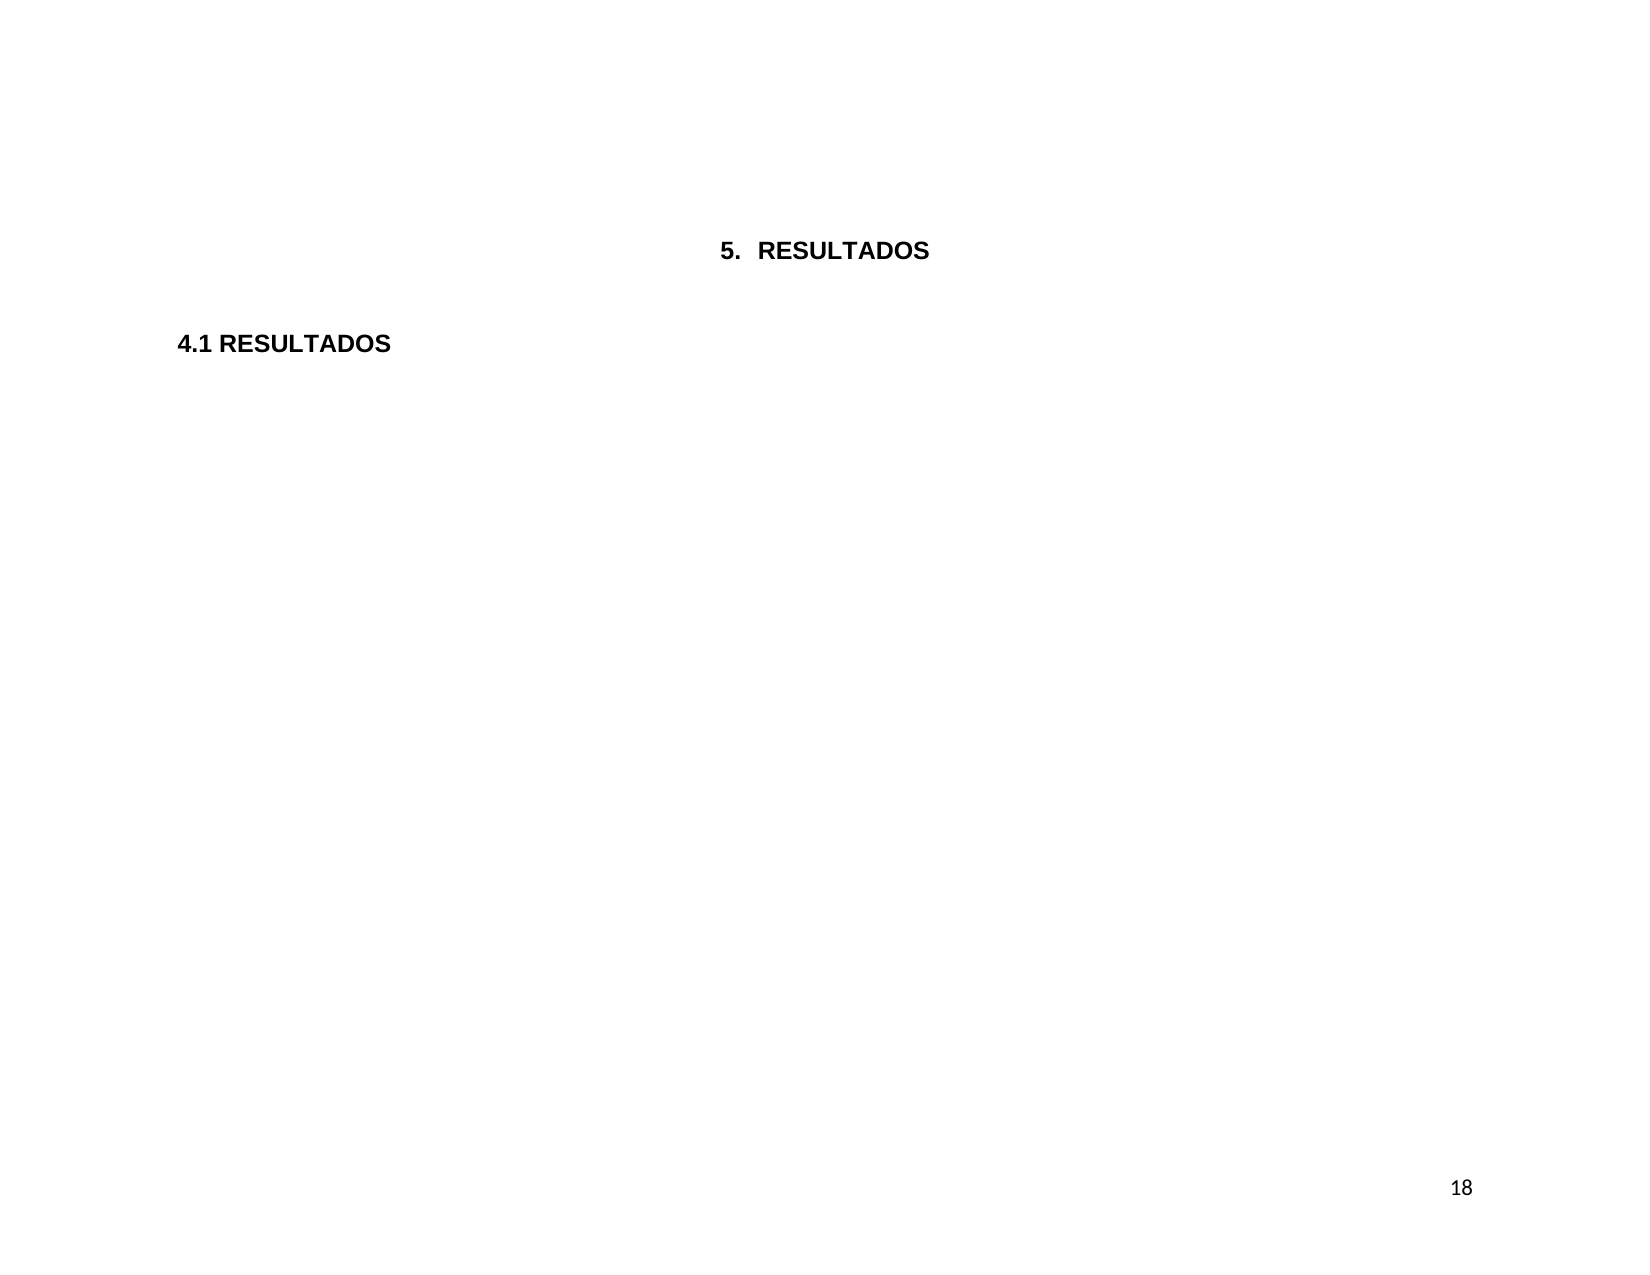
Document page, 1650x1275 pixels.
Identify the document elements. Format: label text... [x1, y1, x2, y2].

list RESULTADOS [177, 236, 1473, 265]
text 4.1 RESULTADOS [177, 329, 1473, 358]
